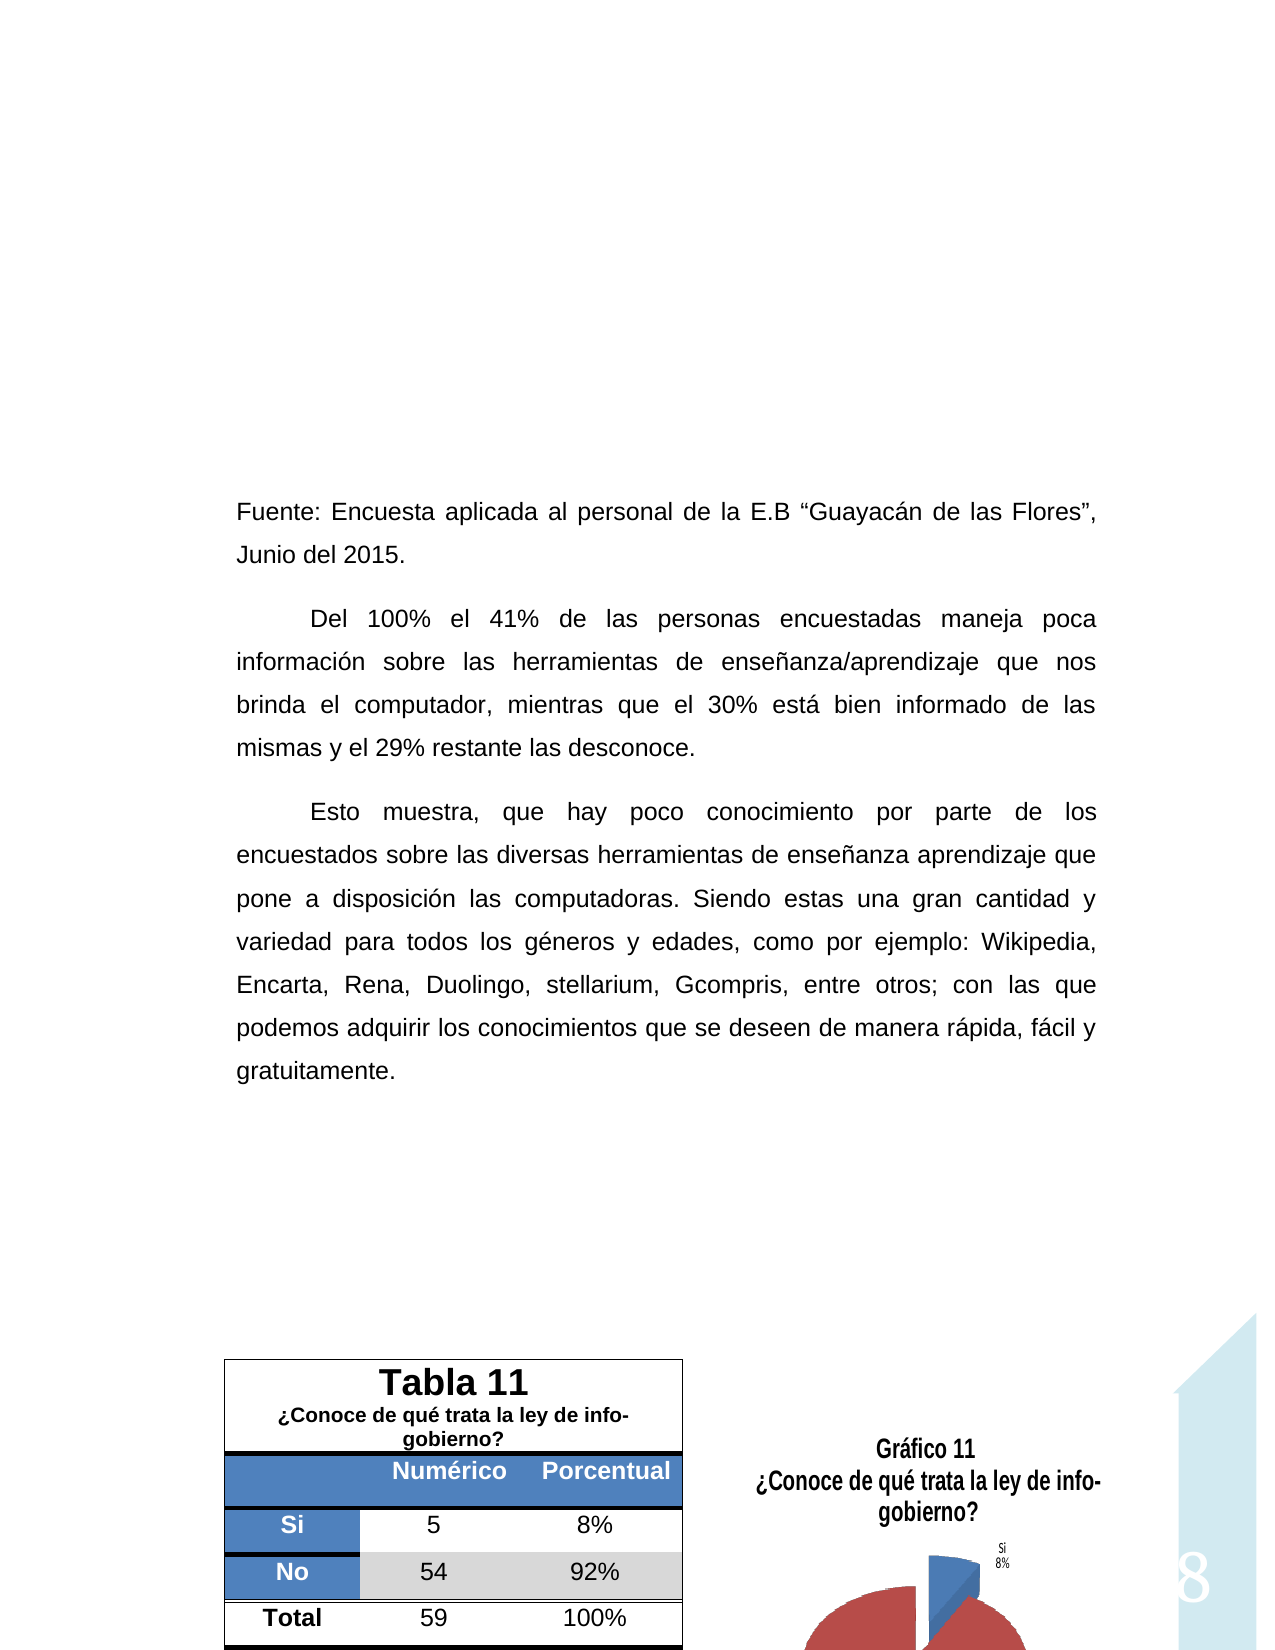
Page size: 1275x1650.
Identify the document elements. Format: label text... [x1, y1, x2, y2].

text Fuente: Encuesta aplicada al personal de la E.B “Guayacán de las Flores”, Junio del 2015. [236, 497, 1098, 569]
text Del 100% el 41% de las personas encuestadas maneja poca información sobre las herramientas de enseñanza/aprendizaje que nos brinda el computador, mientras que el 30% está bien informado de las mismas y el 29% restante las desconoce. [236, 604, 1098, 762]
table_cell 59 [360, 1603, 507, 1645]
table_header Tabla 11 ¿Conoce de qué trata la ley de info-gobierno? [225, 1360, 682, 1451]
text Esto muestra, que hay poco conocimiento por parte de los encuestados sobre las diversas herramientas de enseñanza aprendizaje que pone a disposición las computadoras. Siendo estas una gran cantidad y variedad para todos los géneros y edades, como por ejemplo: Wikipedia, Encarta, Rena, Duolingo, stellarium, Gcompris, entre otros; con las que podemos adquirir los conocimientos que se deseen de manera rápida, fácil y gratuitamente. [236, 797, 1098, 1085]
table_cell 92% [507, 1552, 682, 1599]
table_cell Total [225, 1603, 360, 1645]
table_cell 8% [507, 1510, 682, 1552]
table_cell 100% [507, 1603, 682, 1645]
table_cell Numérico Porcentual [225, 1456, 682, 1506]
table_cell 54 [360, 1552, 507, 1599]
table_cell 5 [360, 1510, 507, 1552]
table_cell Si [225, 1510, 360, 1552]
table_cell No [225, 1557, 360, 1599]
